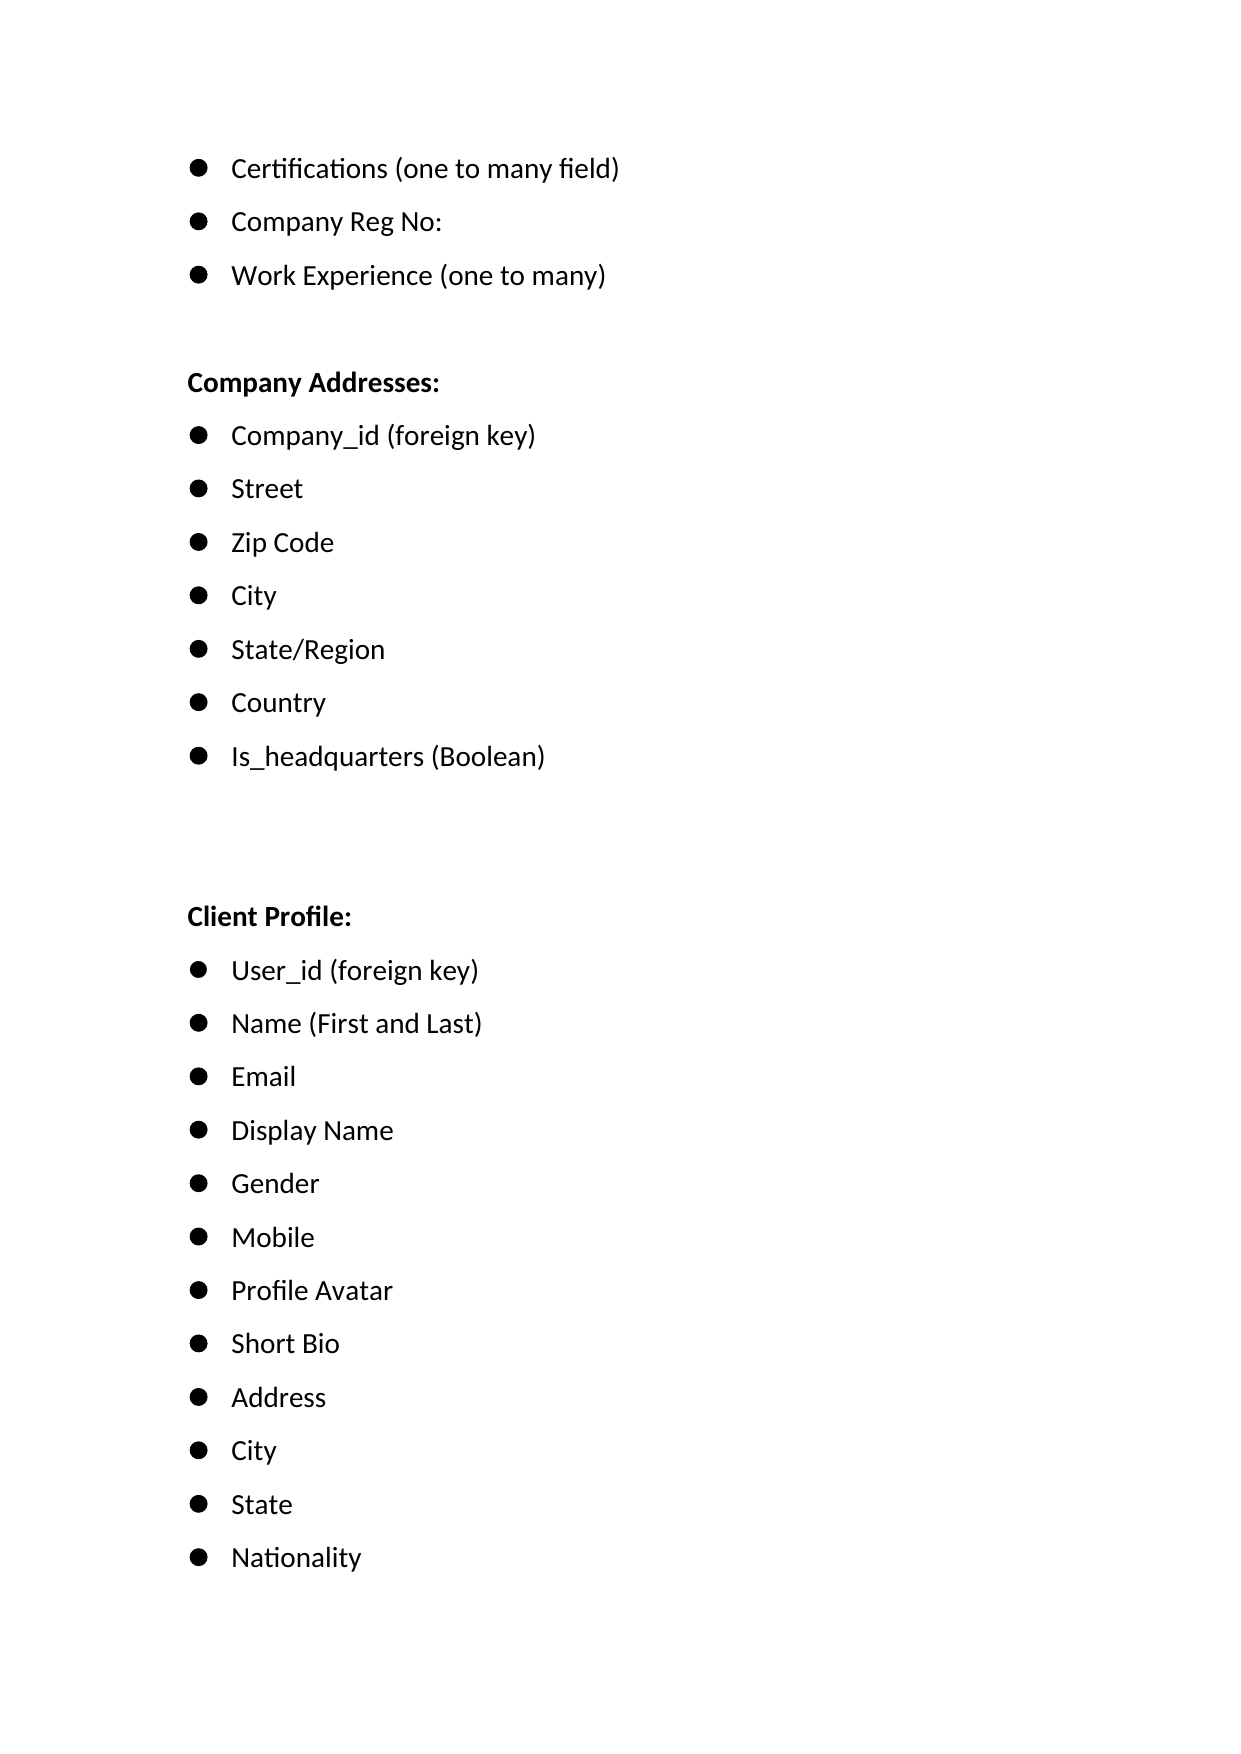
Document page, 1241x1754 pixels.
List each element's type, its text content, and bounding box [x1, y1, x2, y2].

list Mobile [187, 1219, 1053, 1254]
list Zip Code [187, 524, 1053, 560]
list City [187, 577, 1053, 613]
list Gender [187, 1165, 1053, 1201]
list Work Experience (one to many) [187, 257, 1053, 292]
list Email [187, 1058, 1053, 1094]
list Is_headquarters (Boolean) [187, 738, 1053, 773]
list Company Addresses: [187, 364, 1053, 399]
list Address [187, 1379, 1053, 1415]
list State [187, 1486, 1053, 1522]
list Display Name [187, 1112, 1053, 1147]
list Company Reg No: [187, 203, 1053, 239]
list User_id (foreign key) [187, 952, 1053, 987]
list Profile Avatar [187, 1272, 1053, 1308]
list Company_id (foreign key) [187, 417, 1053, 453]
list Nationality [187, 1539, 1053, 1575]
list City [187, 1432, 1053, 1468]
list State/Region [187, 631, 1053, 667]
list Client Profile: [187, 898, 1053, 934]
list Street [187, 471, 1053, 506]
list Name (First and Last) [187, 1005, 1053, 1041]
list Country [187, 684, 1053, 720]
list Short Bio [187, 1326, 1053, 1361]
list Certifications (one to many field) [187, 150, 1053, 186]
